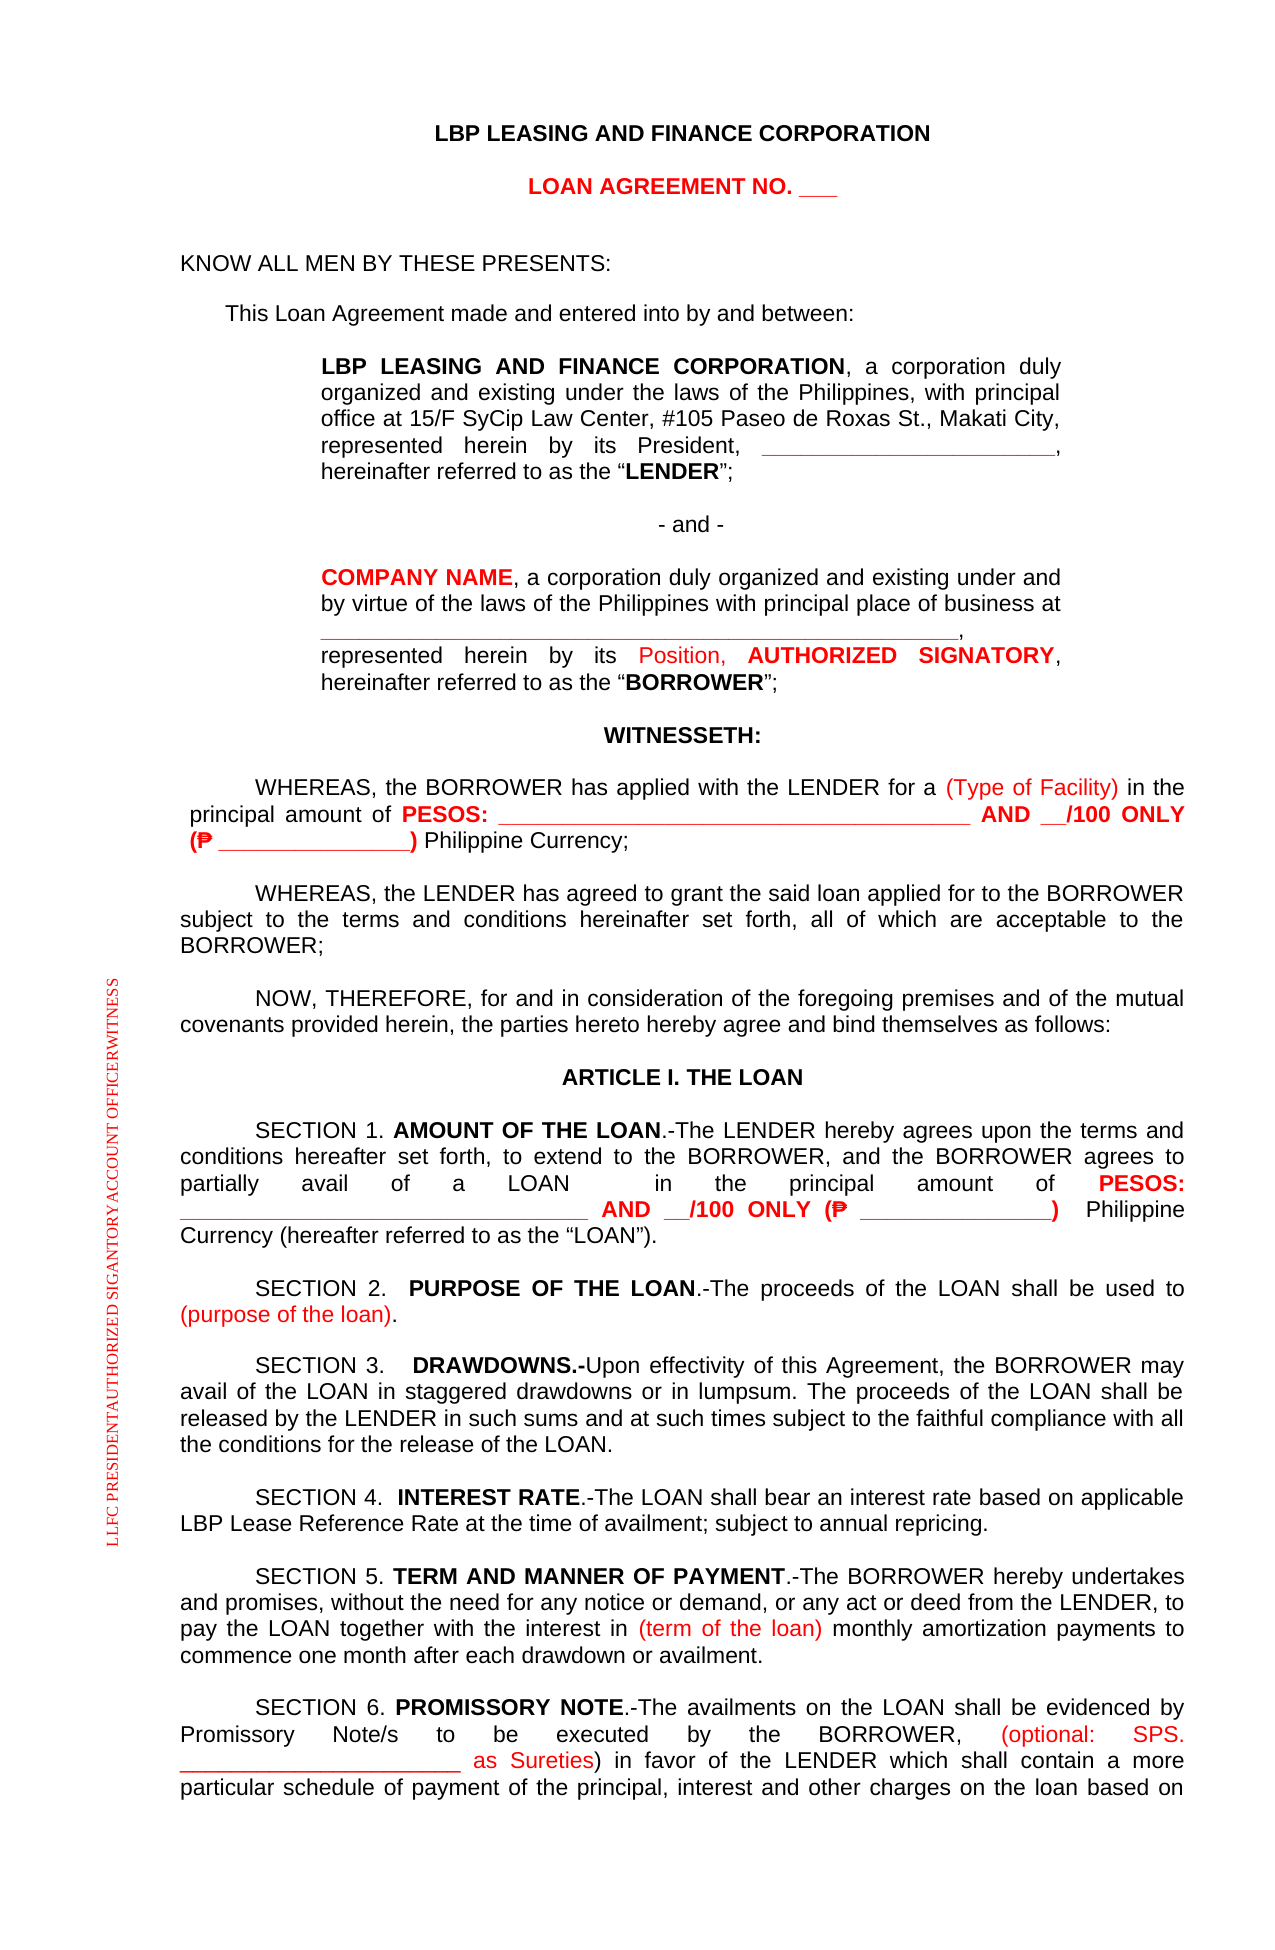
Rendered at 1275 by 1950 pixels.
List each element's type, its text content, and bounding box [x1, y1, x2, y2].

title LBP LEASING AND FINANCE CORPORATION [180, 120, 1185, 146]
text SECTION 2. PURPOSE OF THE LOAN.-The proceeds of the LOAN shall be used to (purpose of the loan). [180, 1275, 1185, 1328]
text COMPANY NAME, a corporation duly organized and existing under and by virtue of the laws of the Philippines with principal place of business at __________________________________________________, represented herein by its Position, AUTHORIZED SIGNATORY, hereinafter referred to as the “BORROWER”; [321, 563, 1061, 695]
text SECTION 3. DRAWDOWNS.-Upon effectivity of this Agreement, the BORROWER may avail of the LOAN in staggered drawdowns or in lumpsum. The proceeds of the LOAN shall be released by the LENDER in such sums and at such times subject to the faithful compliance with all the conditions for the release of the LOAN. [180, 1352, 1185, 1457]
text WHEREAS, the BORROWER has applied with the LENDER for a (Type of Facility) in the principal amount of PESOS: _____________________________________ AND __/100 ONLY (₱ _______________) Philippine Currency; [180, 774, 1185, 853]
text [180, 1694, 1185, 1800]
text NOW, THEREFORE, for and in consideration of the foregoing premises and of the mutual covenants provided herein, the parties hereto hereby agree and bind themselves as follows: [180, 985, 1185, 1038]
text - and - [321, 511, 1061, 537]
subtitle WITNESSETH: [180, 722, 1185, 748]
text KNOW ALL MEN BY THESE PRESENTS: [180, 249, 1185, 276]
text SECTION 1. AMOUNT OF THE LOAN.-The LENDER hereby agrees upon the terms and conditions hereafter set forth, to extend to the BORROWER, and the BORROWER agrees to partially avail of a LOAN in the principal amount of PESOS: ________________________________ AND __/100 ONLY (₱ _______________) Philippine Currency (hereafter referred to as the “LOAN”). [180, 1117, 1185, 1249]
text This Loan Agreement made and entered into by and between: [180, 300, 1185, 326]
text SECTION 4. INTEREST RATE.-The LOAN shall bear an interest rate based on applicable LBP Lease Reference Rate at the time of availment; subject to annual repricing. [180, 1483, 1185, 1536]
text LOAN AGREEMENT NO. ___ [180, 173, 1185, 199]
text SECTION 5. TERM AND MANNER OF PAYMENT.-The BORROWER hereby undertakes and promises, without the need for any notice or demand, or any act or deed from the LENDER, to pay the LOAN together with the interest in (term of the loan) monthly amortization payments to commence one month after each drawdown or availment. [180, 1563, 1185, 1668]
text LBP LEASING AND FINANCE CORPORATION, a corporation duly organized and existing under the laws of the Philippines, with principal office at 15/F SyCip Law Center, #105 Paseo de Roxas St., Makati City, represented herein by its President, _______________________, hereinafter referred to as the “LENDER”; [321, 353, 1061, 484]
text WHEREAS, the LENDER has agreed to grant the said loan applied for to the BORROWER subject to the terms and conditions hereinafter set forth, all of which are acceptable to the BORROWER; [180, 880, 1185, 959]
subtitle ARTICLE I. THE LOAN [180, 1064, 1185, 1091]
